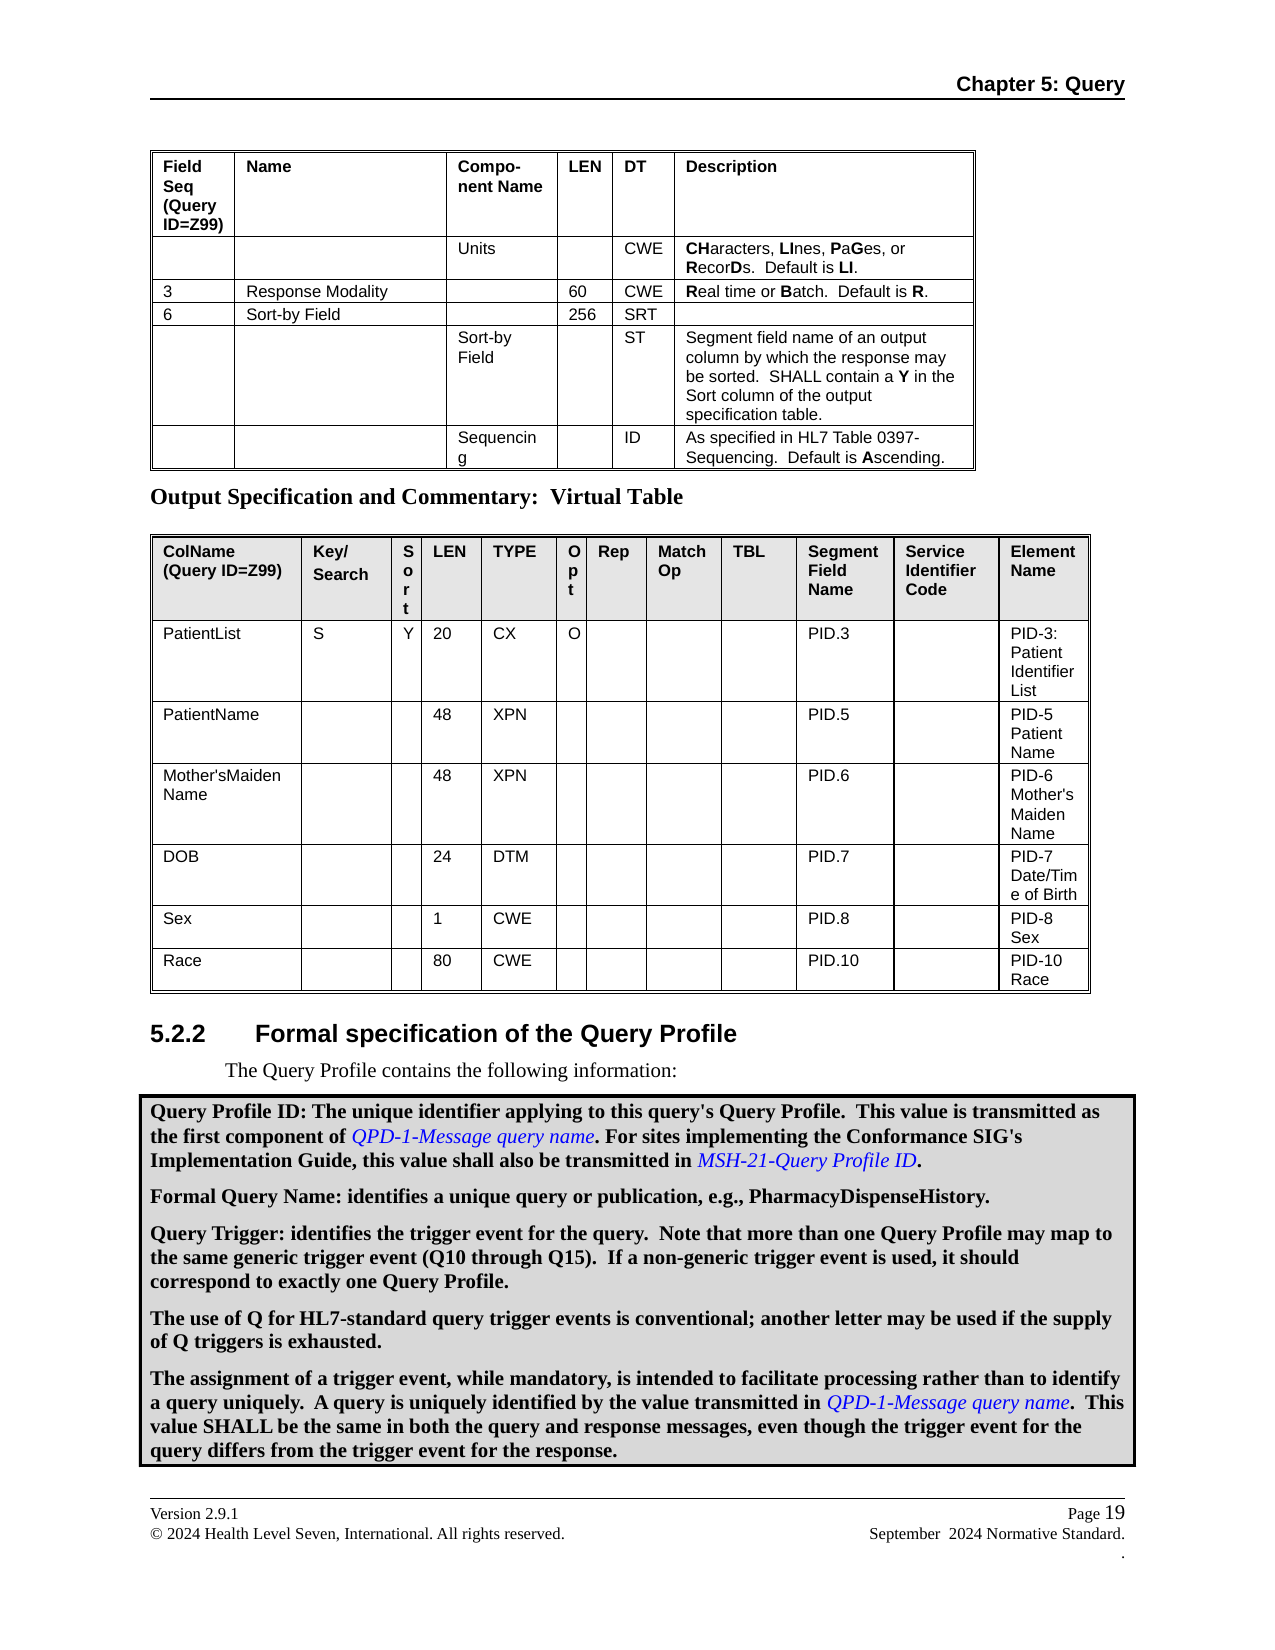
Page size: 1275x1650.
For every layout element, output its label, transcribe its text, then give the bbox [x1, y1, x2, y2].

list Formal Query Name: identifies a unique query or publication, e.g., PharmacyDispenseHistory. [142, 1179, 1133, 1208]
table_cell [895, 621, 998, 701]
table_cell Mother'sMaidenName [153, 764, 301, 844]
table_cell [587, 845, 646, 905]
table_cell [587, 621, 646, 701]
table_cell [895, 702, 998, 763]
table_header Service Identifier Code [895, 538, 998, 620]
table_cell [587, 906, 646, 948]
table_cell [302, 906, 391, 948]
table_cell S [302, 621, 391, 701]
table_cell [302, 949, 391, 990]
table_cell 80 [422, 949, 481, 990]
table_header Key/ Search [302, 538, 391, 620]
table_cell [392, 906, 421, 948]
table_cell PID-8 Sex [1000, 906, 1088, 948]
table_cell PatientName [153, 702, 301, 763]
table_cell O [557, 621, 586, 701]
table_cell [447, 303, 557, 325]
table_cell [895, 845, 998, 905]
table_cell Response Modality [235, 280, 446, 302]
table_cell PID.8 [797, 906, 893, 948]
table_cell [557, 949, 586, 990]
table_cell [153, 237, 234, 278]
table_cell [722, 906, 796, 948]
table_cell [392, 845, 421, 905]
table_cell XPN [482, 764, 556, 844]
table_cell [302, 702, 391, 763]
table_header Rep [587, 538, 646, 620]
subtitle Formal specification of the Query Profile [150, 1018, 1125, 1047]
table_cell [235, 326, 446, 425]
table_cell PID.6 [797, 764, 893, 844]
table_cell Real time or Batch. Default is R. [675, 280, 973, 302]
table_cell 1 [422, 906, 481, 948]
table_cell [587, 764, 646, 844]
table_cell PID-5 Patient Name [1000, 702, 1088, 763]
table_cell [235, 426, 446, 468]
table_cell PID-7 Date/Time of Birth [1000, 845, 1088, 905]
table_cell PID.10 [797, 949, 893, 990]
table_header LEN [558, 153, 612, 236]
table_header Component Name [447, 153, 557, 236]
table_header Sort [392, 538, 421, 620]
table_cell PID.3 [797, 621, 893, 701]
table_cell [558, 326, 612, 425]
table_cell 6 [153, 303, 234, 325]
table_cell 256 [558, 303, 612, 325]
table_cell CX [482, 621, 556, 701]
table_cell [895, 906, 998, 948]
text The Query Profile contains the following information: [225, 1058, 1125, 1082]
table_cell [647, 702, 721, 763]
table_header Description [675, 153, 973, 236]
table_cell [447, 280, 557, 302]
table_cell [153, 426, 234, 468]
table_header TBL [722, 538, 796, 620]
table_cell [722, 702, 796, 763]
table_header Name [235, 153, 446, 236]
table_cell SRT [613, 303, 674, 325]
table_cell [302, 764, 391, 844]
table_header Opt [557, 538, 586, 620]
table_cell As specified in HL7 Table 0397- Sequencing. Default is Ascending. [675, 426, 973, 468]
table_header DT [613, 153, 674, 236]
table_cell [587, 949, 646, 990]
table_cell CHaracters, LInes, PaGes, or RecorDs. Default is LI. [675, 237, 973, 278]
table_cell 3 [153, 280, 234, 302]
table_cell [647, 621, 721, 701]
table_cell ID [613, 426, 674, 468]
table_cell [895, 764, 998, 844]
table_cell 20 [422, 621, 481, 701]
table_cell [722, 845, 796, 905]
table_cell 48 [422, 764, 481, 844]
table_cell [557, 845, 586, 905]
table_cell [558, 426, 612, 468]
table_cell DOB [153, 845, 301, 905]
table_cell Segment field name of an output column by which the response may be sorted. SHALL contain a Y in the Sort column of the output specification table. [675, 326, 973, 425]
table_cell [558, 237, 612, 278]
table_cell [895, 949, 998, 990]
table_cell [722, 621, 796, 701]
table_header Segment Field Name [797, 538, 893, 620]
table_cell CWE [482, 949, 556, 990]
table_cell [557, 702, 586, 763]
table_cell [392, 702, 421, 763]
list The use of Q for HL7-standard query trigger events is conventional; another letter may be used if the supply of Q triggers is exhausted. [142, 1300, 1133, 1353]
table_cell Sort-by Field [235, 303, 446, 325]
table_header ColName (Query ID=Z99) [153, 538, 301, 620]
table_cell [557, 906, 586, 948]
text Output Specification and Commentary: Virtual Table [150, 483, 1125, 510]
table_cell [557, 764, 586, 844]
table_header LEN [422, 538, 481, 620]
table_cell [587, 702, 646, 763]
table_cell [722, 764, 796, 844]
table_cell [153, 326, 234, 425]
table_cell Sequencing [447, 426, 557, 468]
table_cell 60 [558, 280, 612, 302]
table_cell Race [153, 949, 301, 990]
table_cell CWE [482, 906, 556, 948]
table_header TYPE [482, 538, 556, 620]
table_header Match Op [647, 538, 721, 620]
table_header Element Name [1000, 538, 1088, 620]
table_cell XPN [482, 702, 556, 763]
table_cell Sort-by Field [447, 326, 557, 425]
table_cell [647, 764, 721, 844]
table_cell [302, 845, 391, 905]
table_cell PID.5 [797, 702, 893, 763]
table_cell 24 [422, 845, 481, 905]
table_cell Sex [153, 906, 301, 948]
table_header Field Seq (Query ID=Z99) [153, 153, 234, 236]
table_cell [675, 303, 973, 325]
table_cell ST [613, 326, 674, 425]
table_cell PID-6 Mother's Maiden Name [1000, 764, 1088, 844]
list The assignment of a trigger event, while mandatory, is intended to facilitate processing rather than to identify a query uniquely. A query is uniquely identified by the value transmitted in QPD-1-Message query name. This value SHALL be the same in both the query and response messages, even though the trigger event for the query differs from the trigger event for the response. [142, 1361, 1133, 1464]
table_cell [647, 906, 721, 948]
list Query Profile ID: The unique identifier applying to this query's Query Profile. This value is transmitted as the first component of QPD-1-Message query name. For sites implementing the Conformance SIG's Implementation Guide, this value shall also be transmitted in MSH-21-Query Profile ID. [142, 1098, 1133, 1172]
table_cell 48 [422, 702, 481, 763]
table_cell [647, 845, 721, 905]
list Query Trigger: identifies the trigger event for the query. Note that more than one Query Profile may map to the same generic trigger event (Q10 through Q15). If a non-generic trigger event is used, it should correspond to exactly one Query Profile. [142, 1216, 1133, 1293]
table_cell [235, 237, 446, 278]
table_cell PID-3: Patient Identifier List [1000, 621, 1088, 701]
table_cell CWE [613, 237, 674, 278]
table_cell [392, 949, 421, 990]
table_cell [647, 949, 721, 990]
table_cell CWE [613, 280, 674, 302]
table_cell DTM [482, 845, 556, 905]
table_cell PID.7 [797, 845, 893, 905]
table_cell [722, 949, 796, 990]
table_cell PID-10 Race [1000, 949, 1088, 990]
table_cell Y [392, 621, 421, 701]
table_cell Units [447, 237, 557, 278]
table_cell [392, 764, 421, 844]
table_cell PatientList [153, 621, 301, 701]
